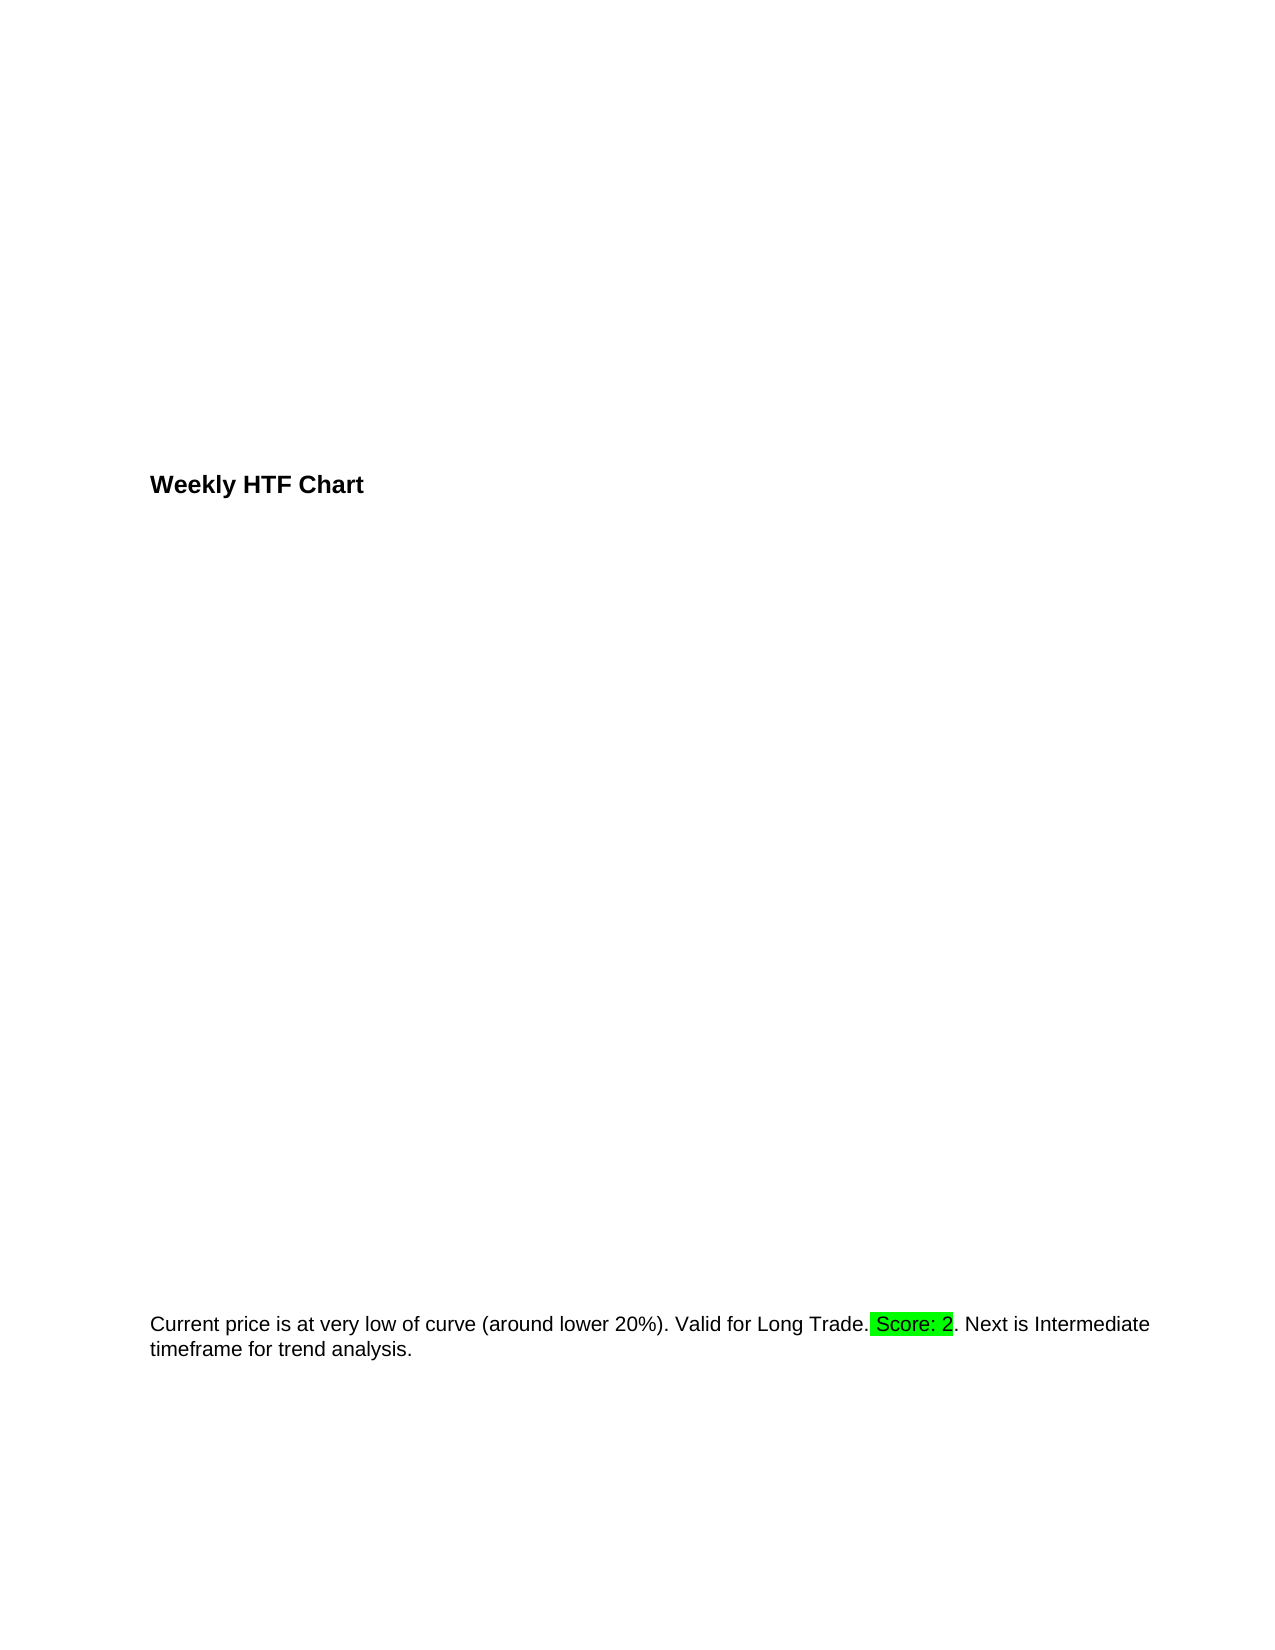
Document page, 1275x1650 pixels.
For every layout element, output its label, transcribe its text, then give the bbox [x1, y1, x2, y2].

text Current price is at very low of curve (around lower 20%). Valid for Long Trade. Score: 2. Next is Intermediate timeframe for trend analysis. [150, 1312, 1162, 1361]
text Weekly HTF Chart [150, 470, 1162, 499]
